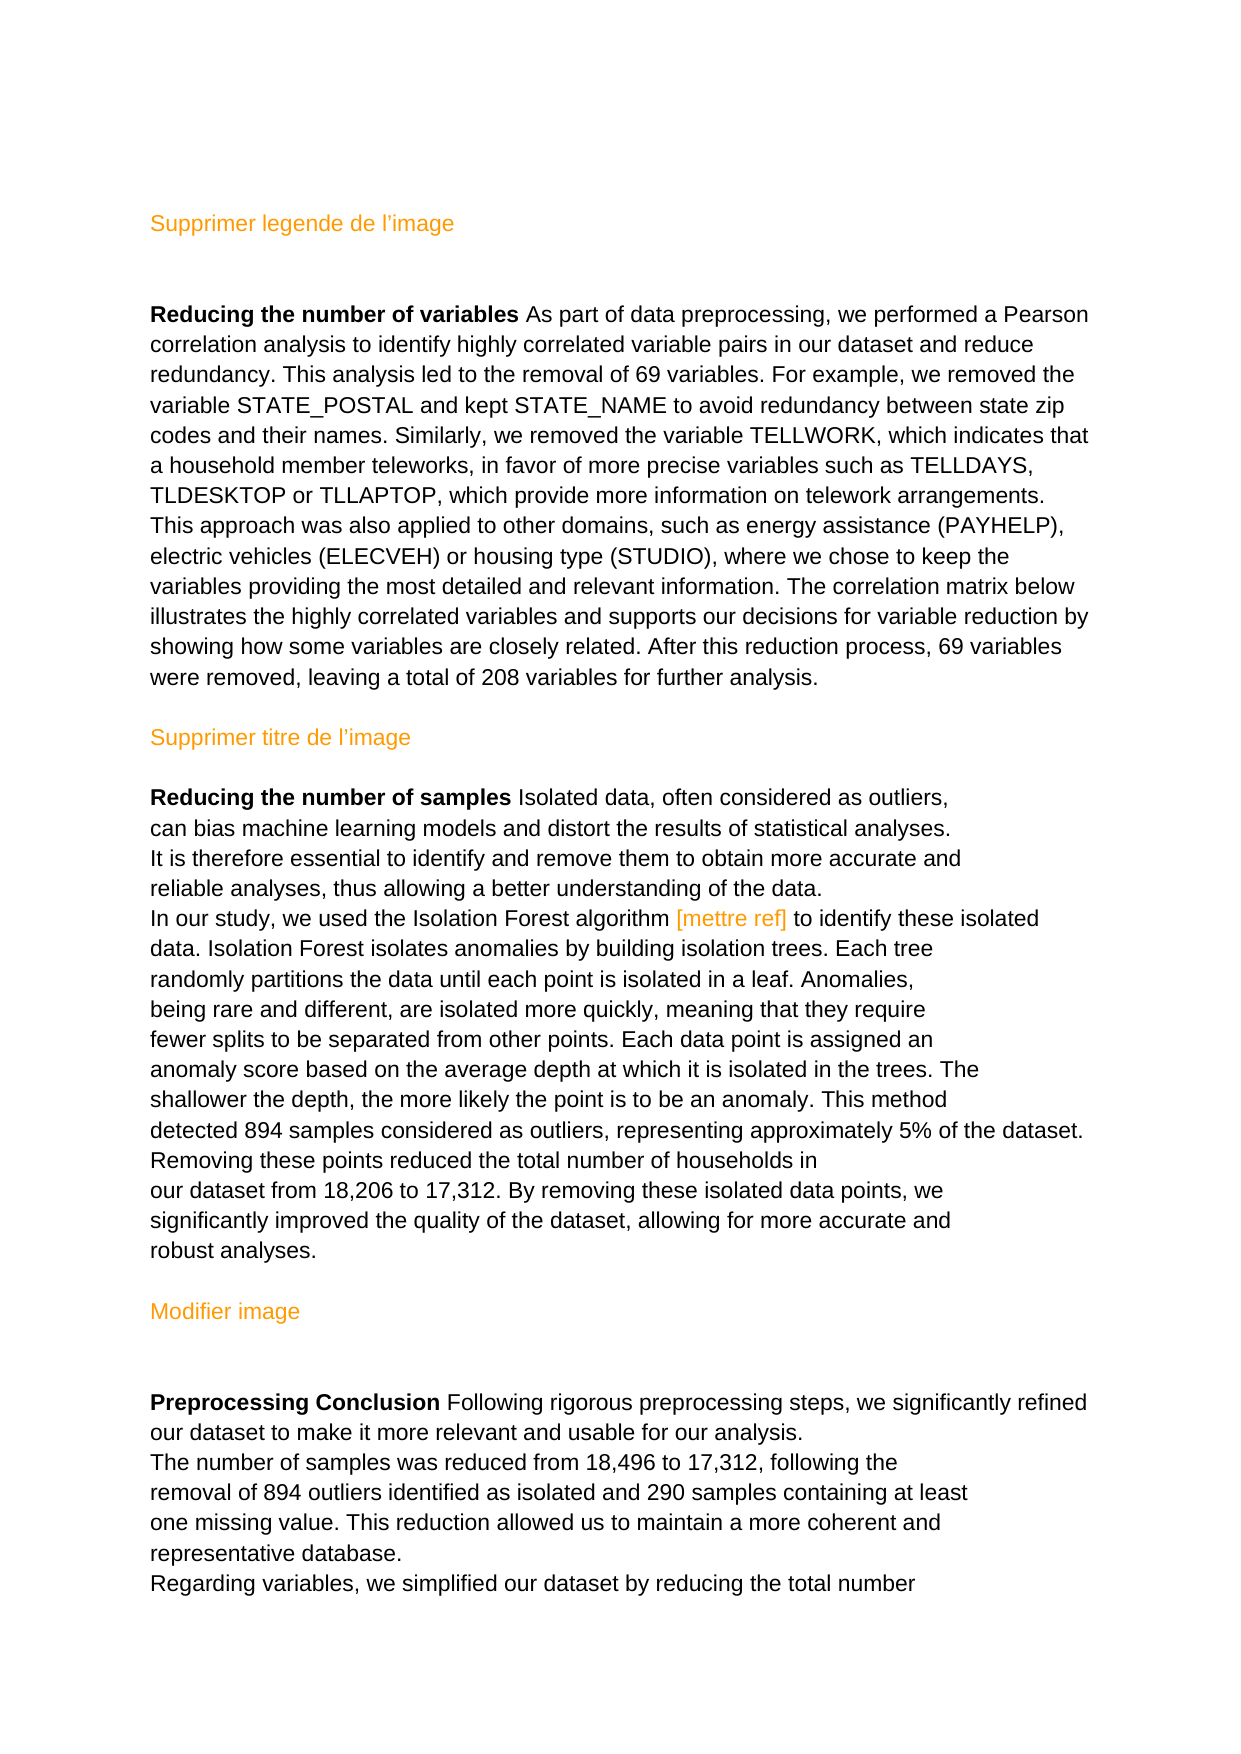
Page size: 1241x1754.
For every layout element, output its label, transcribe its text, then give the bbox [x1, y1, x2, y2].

text fewer splits to be separated from other points. Each data point is assigned an [150, 1026, 1090, 1052]
text randomly partitions the data until each point is isolated in a leaf. Anomalies, [150, 966, 1090, 992]
text representative database. [150, 1539, 1090, 1566]
text Regarding variables, we simplified our dataset by reducing the total number [150, 1570, 1090, 1596]
text significantly improved the quality of the dataset, allowing for more accurate and [150, 1207, 1090, 1234]
text Reducing the number of samples Isolated data, often considered as outliers, [150, 784, 1090, 811]
text one missing value. This reduction allowed us to maintain a more coherent and [150, 1509, 1090, 1536]
text can bias machine learning models and distort the results of statistical analyses. [150, 814, 1090, 841]
text Modifier image [150, 1298, 1090, 1324]
text Supprimer titre de l’image [150, 724, 1090, 750]
text anomaly score based on the average depth at which it is isolated in the trees. The [150, 1056, 1090, 1083]
text robust analyses. [150, 1237, 1090, 1264]
text detected 894 samples considered as outliers, representing approximately 5% of the dataset. Removing these points reduced the total number of households in [150, 1117, 1090, 1173]
text Preprocessing Conclusion Following rigorous preprocessing steps, we significantly refined our dataset to make it more relevant and usable for our analysis. [150, 1388, 1090, 1445]
text reliable analyses, thus allowing a better understanding of the data. [150, 875, 1090, 901]
text In our study, we used the Isolation Forest algorithm [mettre ref] to identify these isolated [150, 905, 1090, 932]
text being rare and different, are isolated more quickly, meaning that they require [150, 996, 1090, 1022]
text data. Isolation Forest isolates anomalies by building isolation trees. Each tree [150, 935, 1090, 962]
text Supprimer legende de l’image [150, 210, 1090, 237]
text Reducing the number of variables As part of data preprocessing, we performed a Pearson correlation analysis to identify highly correlated variable pairs in our dataset and reduce redundancy. This analysis led to the removal of 69 variables. For example, we removed the variable STATE_POSTAL and kept STATE_NAME to avoid redundancy between state zip codes and their names. Similarly, we removed the variable TELLWORK, which indicates that a household member teleworks, in favor of more precise variables such as TELLDAYS, TLDESKTOP or TLLAPTOP, which provide more information on telework arrangements. This approach was also applied to other domains, such as energy assistance (PAYHELP), electric vehicles (ELECVEH) or housing type (STUDIO), where we chose to keep the variables providing the most detailed and relevant information. The correlation matrix below illustrates the highly correlated variables and supports our decisions for variable reduction by showing how some variables are closely related. After this reduction process, 69 variables were removed, leaving a total of 208 variables for further analysis. [150, 301, 1090, 690]
text shallower the depth, the more likely the point is to be an anomaly. This method [150, 1086, 1090, 1113]
text The number of samples was reduced from 18,496 to 17,312, following the [150, 1449, 1090, 1475]
text our dataset from 18,206 to 17,312. By removing these isolated data points, we [150, 1177, 1090, 1203]
text It is therefore essential to identify and remove them to obtain more accurate and [150, 845, 1090, 871]
text removal of 894 outliers identified as isolated and 290 samples containing at least [150, 1479, 1090, 1506]
